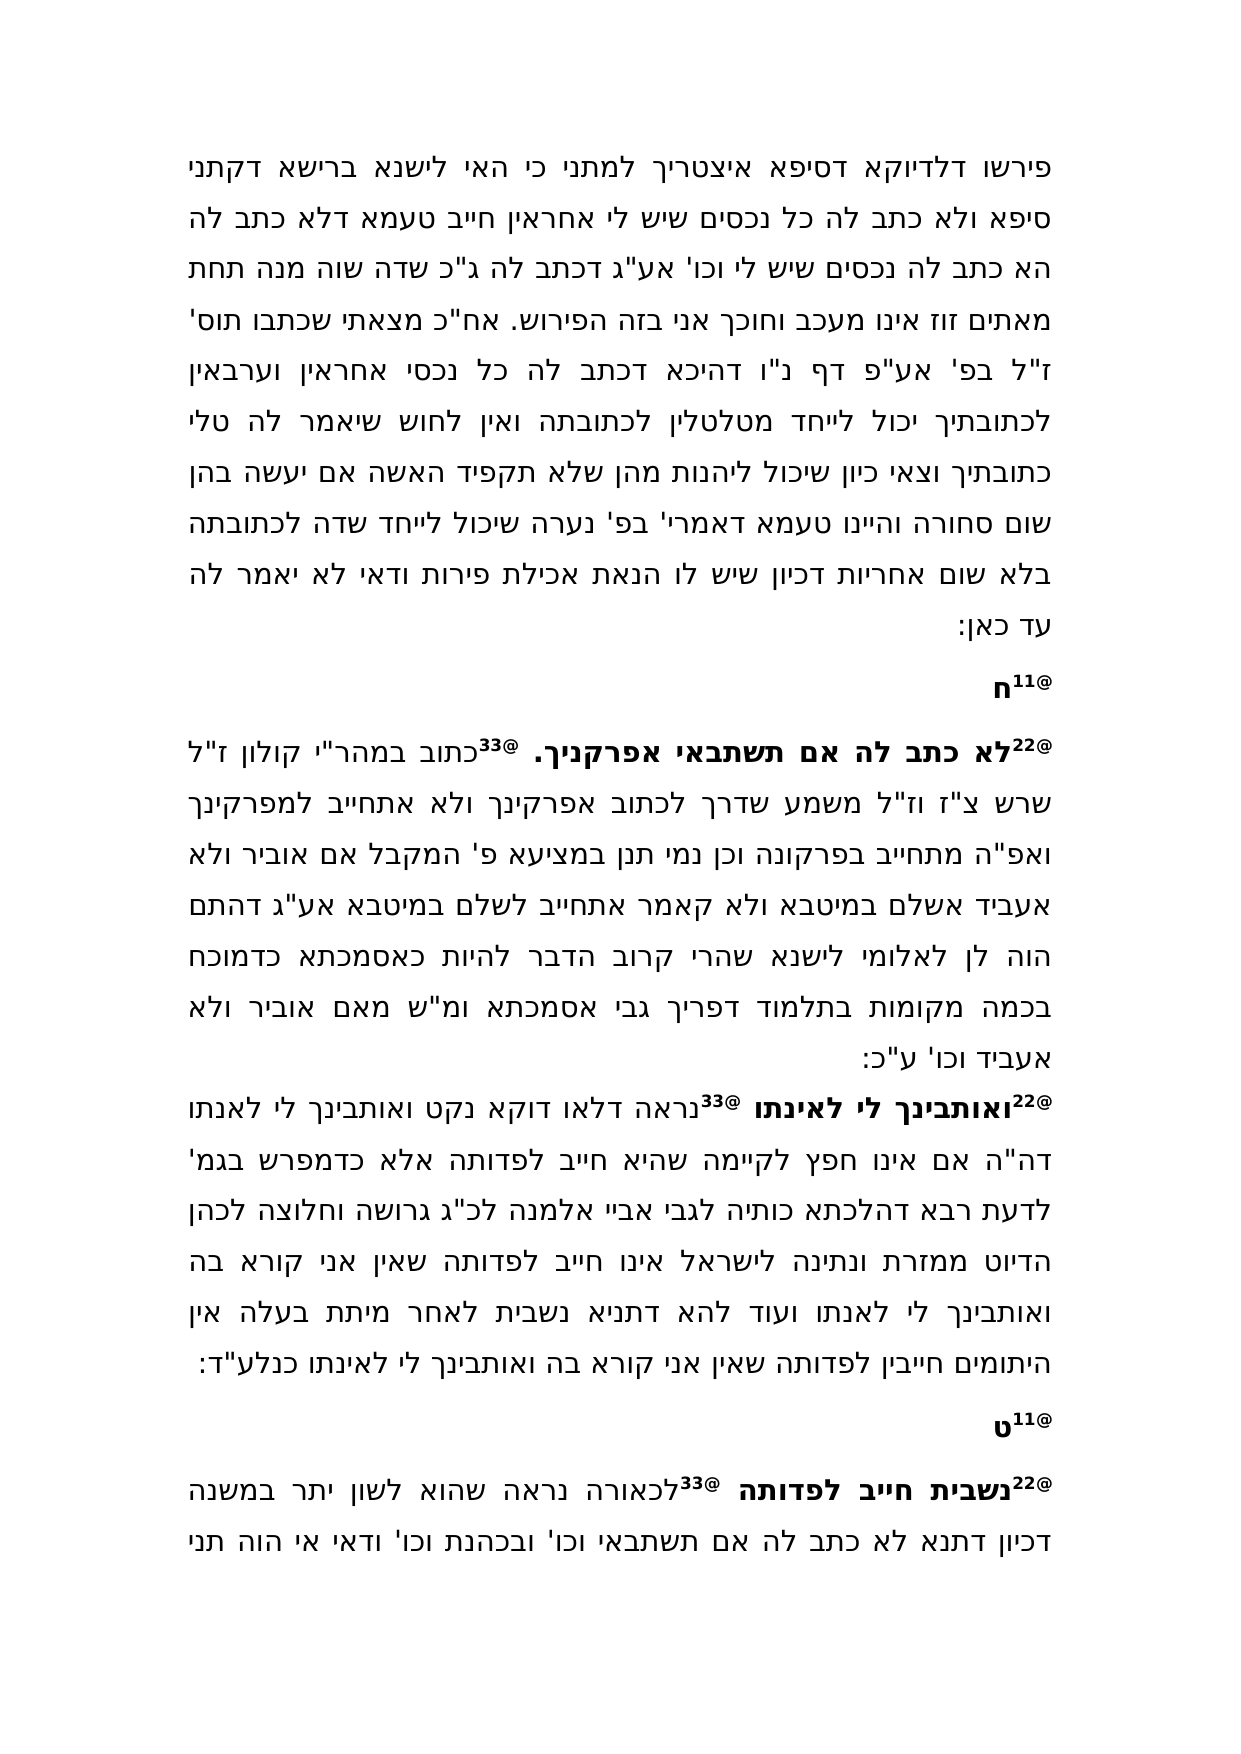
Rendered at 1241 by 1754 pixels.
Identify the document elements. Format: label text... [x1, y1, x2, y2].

text @11ח [187, 672, 1053, 706]
text @22ואותבינך לי לאינתו @33נראה דלאו דוקא נקט ואותבינך לי לאנתו דה"ה אם אינו חפץ לקיימה שהיא חייב לפדותה אלא כדמפרש בגמ' לדעת רבא דהלכתא כותיה לגבי אביי אלמנה לכ"ג גרושה וחלוצה לכהן הדיוט ממזרת ונתינה לישראל אינו חייב לפדותה שאין אני קורא בה ואותבינך לי לאנתו ועוד להא דתניא נשבית לאחר מיתת בעלה אין היתומים חייבין לפדותה שאין אני קורא בה ואותבינך לי לאינתו כנלע"ד: [187, 1092, 1053, 1381]
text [187, 150, 1053, 642]
text @11ט [187, 1410, 1053, 1444]
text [187, 1473, 1053, 1558]
text @22לא כתב לה אם תשתבאי אפרקניך. @33כתוב במהר"י קולון ז"ל שרש צ"ז וז"ל משמע שדרך לכתוב אפרקינך ולא אתחייב למפרקינך ואפ"ה מתחייב בפרקונה וכן נמי תנן במציעא פ' המקבל אם אוביר ולא אעביד אשלם במיטבא ולא קאמר אתחייב לשלם במיטבא אע"ג דהתם הוה לן לאלומי לישנא שהרי קרוב הדבר להיות כאסמכתא כדמוכח בכמה מקומות בתלמוד דפריך גבי אסמכתא ומ"ש מאם אוביר ולא אעביד וכו' ע"כ: [187, 735, 1053, 1075]
